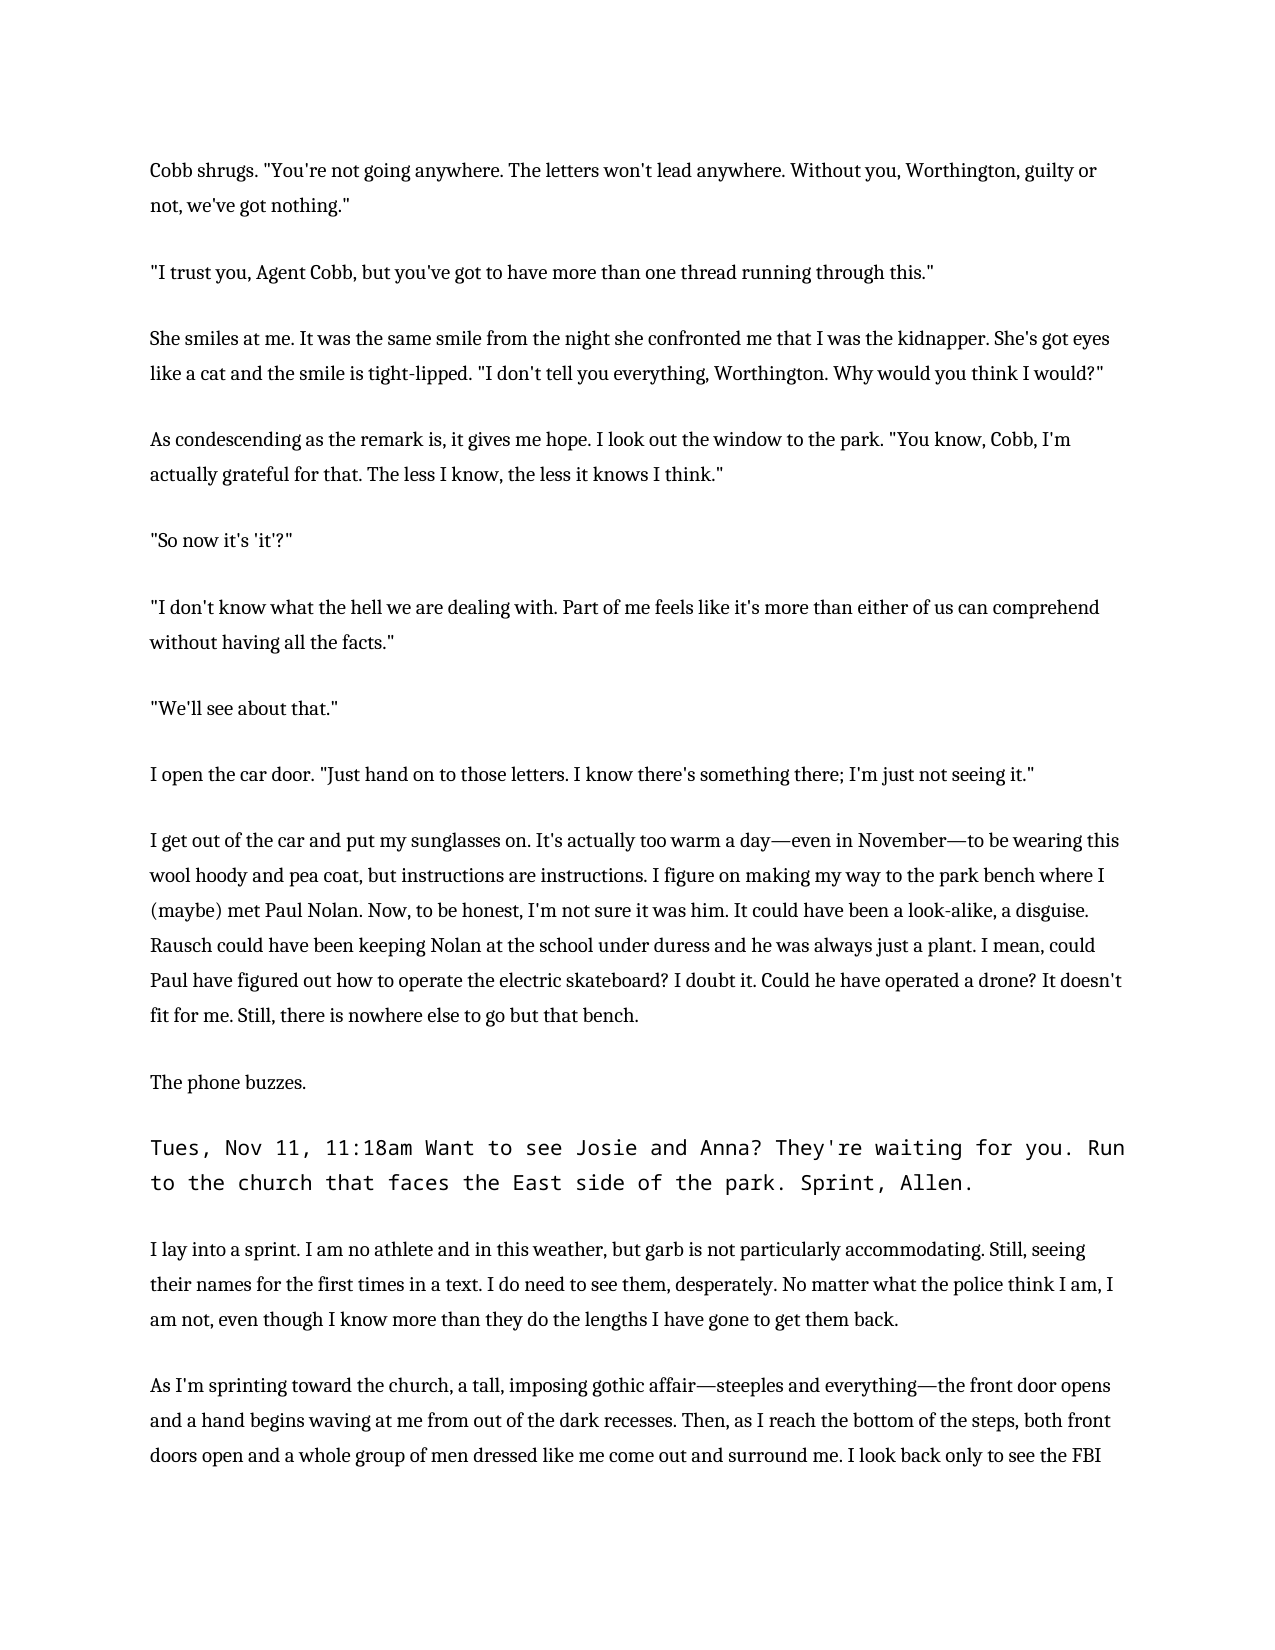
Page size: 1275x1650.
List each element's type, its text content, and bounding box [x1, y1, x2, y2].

text I get out of the car and put my sunglasses on. It's actually too warm a day—even in November—to be wearing this wool hoody and pea coat, but instructions are instructions. I figure on making my way to the park bench where I (maybe) met Paul Nolan. Now, to be honest, I'm not sure it was him. It could have been a look-alike, a disguise. Rausch could have been keeping Nolan at the school under duress and he was always just a plant. I mean, could Paul have figured out how to operate the electric skateboard? I doubt it. Could he have operated a drone? It doesn't fit for me. Still, there is nowhere else to go but that bench. [150, 820, 1125, 1030]
text Cobb shrugs. "You're not going anywhere. The letters won't lead anywhere. Without you, Worthington, guilty or not, we've got nothing." [150, 150, 1125, 220]
text "We'll see about that." [150, 687, 1125, 722]
text She smiles at me. It was the same smile from the night she confronted me that I was the kidnapper. She's got eyes like a cat and the smile is tight-lipped. "I don't tell you everything, Worthington. Why would you think I would?" [150, 317, 1125, 387]
text Tues, Nov 11, 11:18am Want to see Josie and Anna? They're waiting for you. Run to the church that faces the East side of the park. Sprint, Allen. [150, 1127, 1125, 1197]
text "I don't know what the hell we are dealing with. Part of me feels like it's more than either of us can comprehend without having all the facts." [150, 586, 1125, 656]
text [150, 1365, 1125, 1470]
text I open the car door. "Just hand on to those letters. I know there's something there; I'm just not seeing it." [150, 754, 1125, 789]
text As condescending as the remark is, it gives me hope. I look out the window to the park. "You know, Cobb, I'm actually grateful for that. The less I know, the less it knows I think." [150, 419, 1125, 489]
text "So now it's 'it'?" [150, 520, 1125, 555]
text "I trust you, Agent Cobb, but you've got to have more than one thread running through this." [150, 251, 1125, 286]
text The phone buzzes. [150, 1061, 1125, 1096]
text I lay into a sprint. I am no athlete and in this weather, but garb is not particularly accommodating. Still, seeing their names for the first times in a text. I do need to see them, desperately. No matter what the police think I am, I am not, even though I know more than they do the lengths I have gone to get them back. [150, 1229, 1125, 1334]
